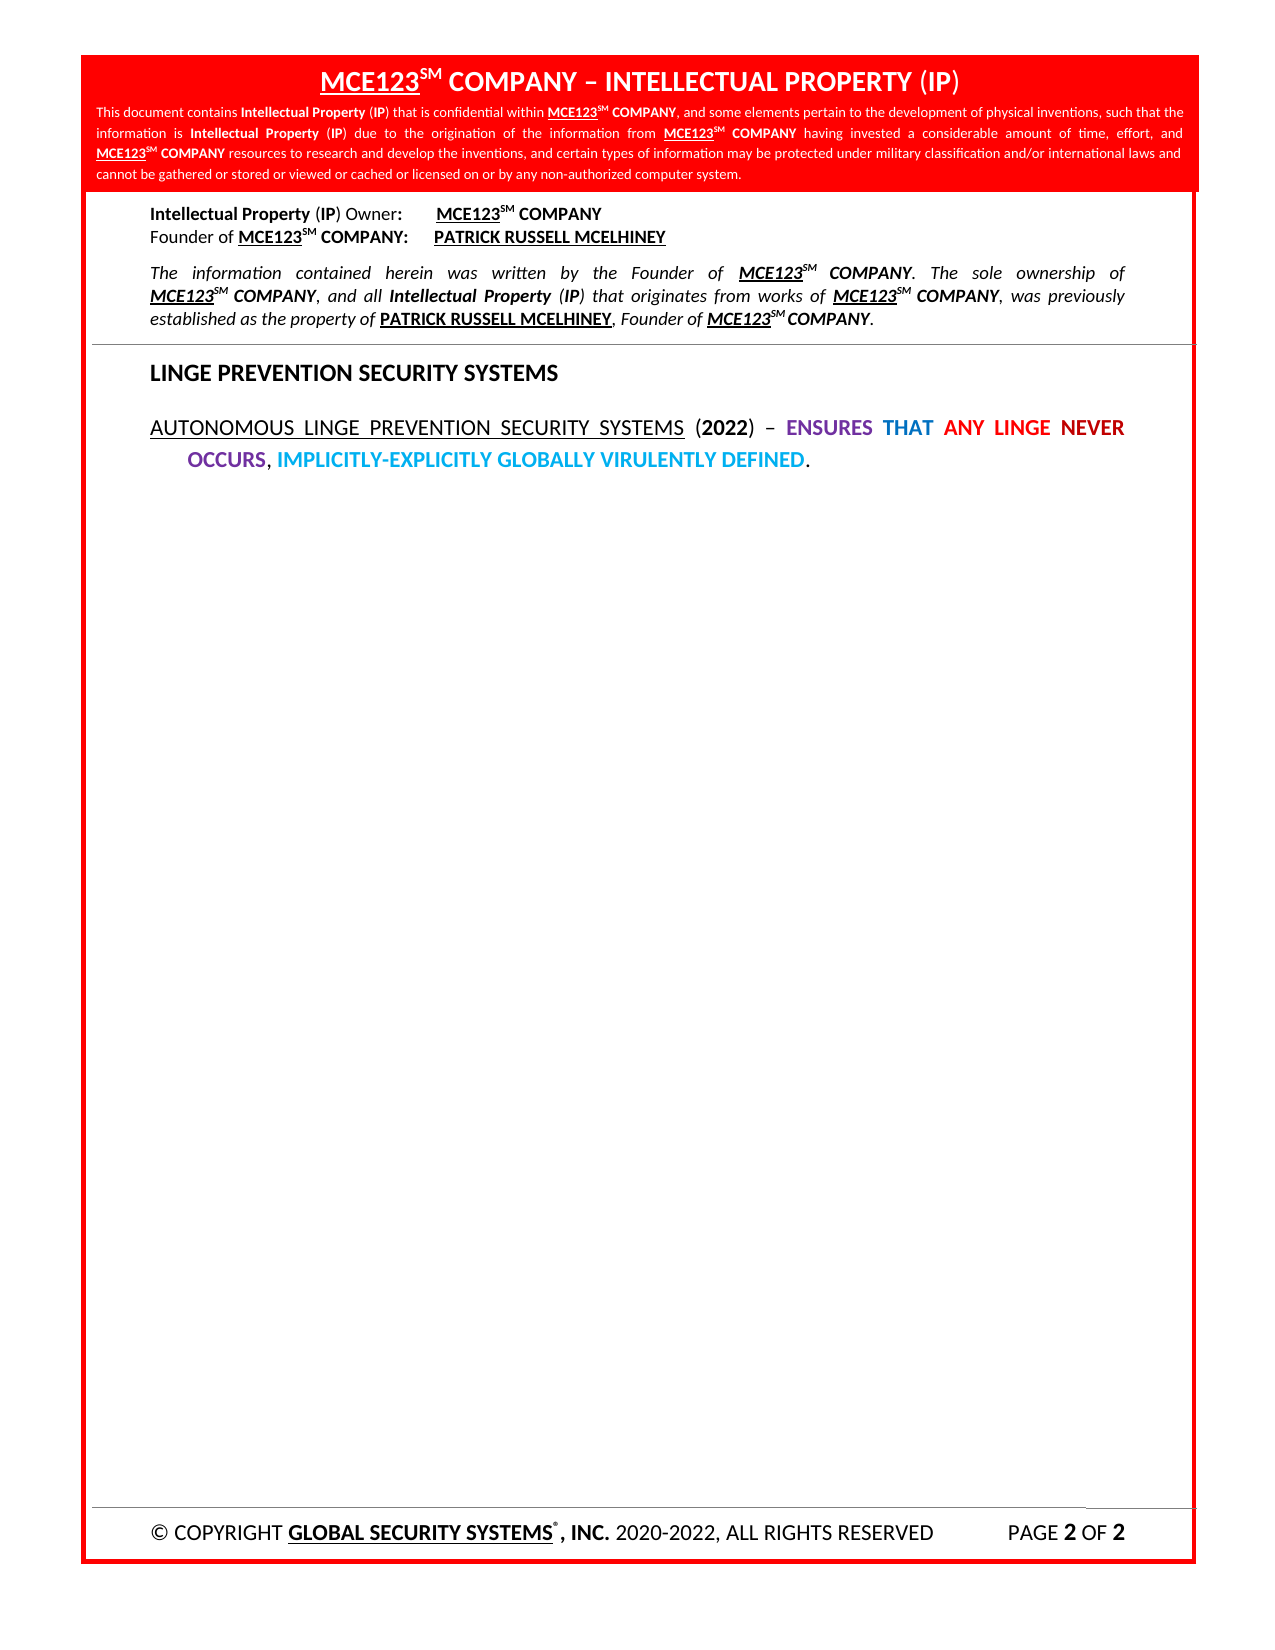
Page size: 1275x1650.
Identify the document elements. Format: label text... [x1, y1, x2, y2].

text LINGE PREVENTION SECURITY SYSTEMS [150, 358, 1125, 388]
text AUTONOMOUS LINGE PREVENTION SECURITY SYSTEMS (2022) – ENSURES THAT ANY LINGE NEVER OCCURS, IMPLICITLY-EXPLICITLY GLOBALLY VIRULENTLY DEFINED. [150, 413, 1125, 474]
